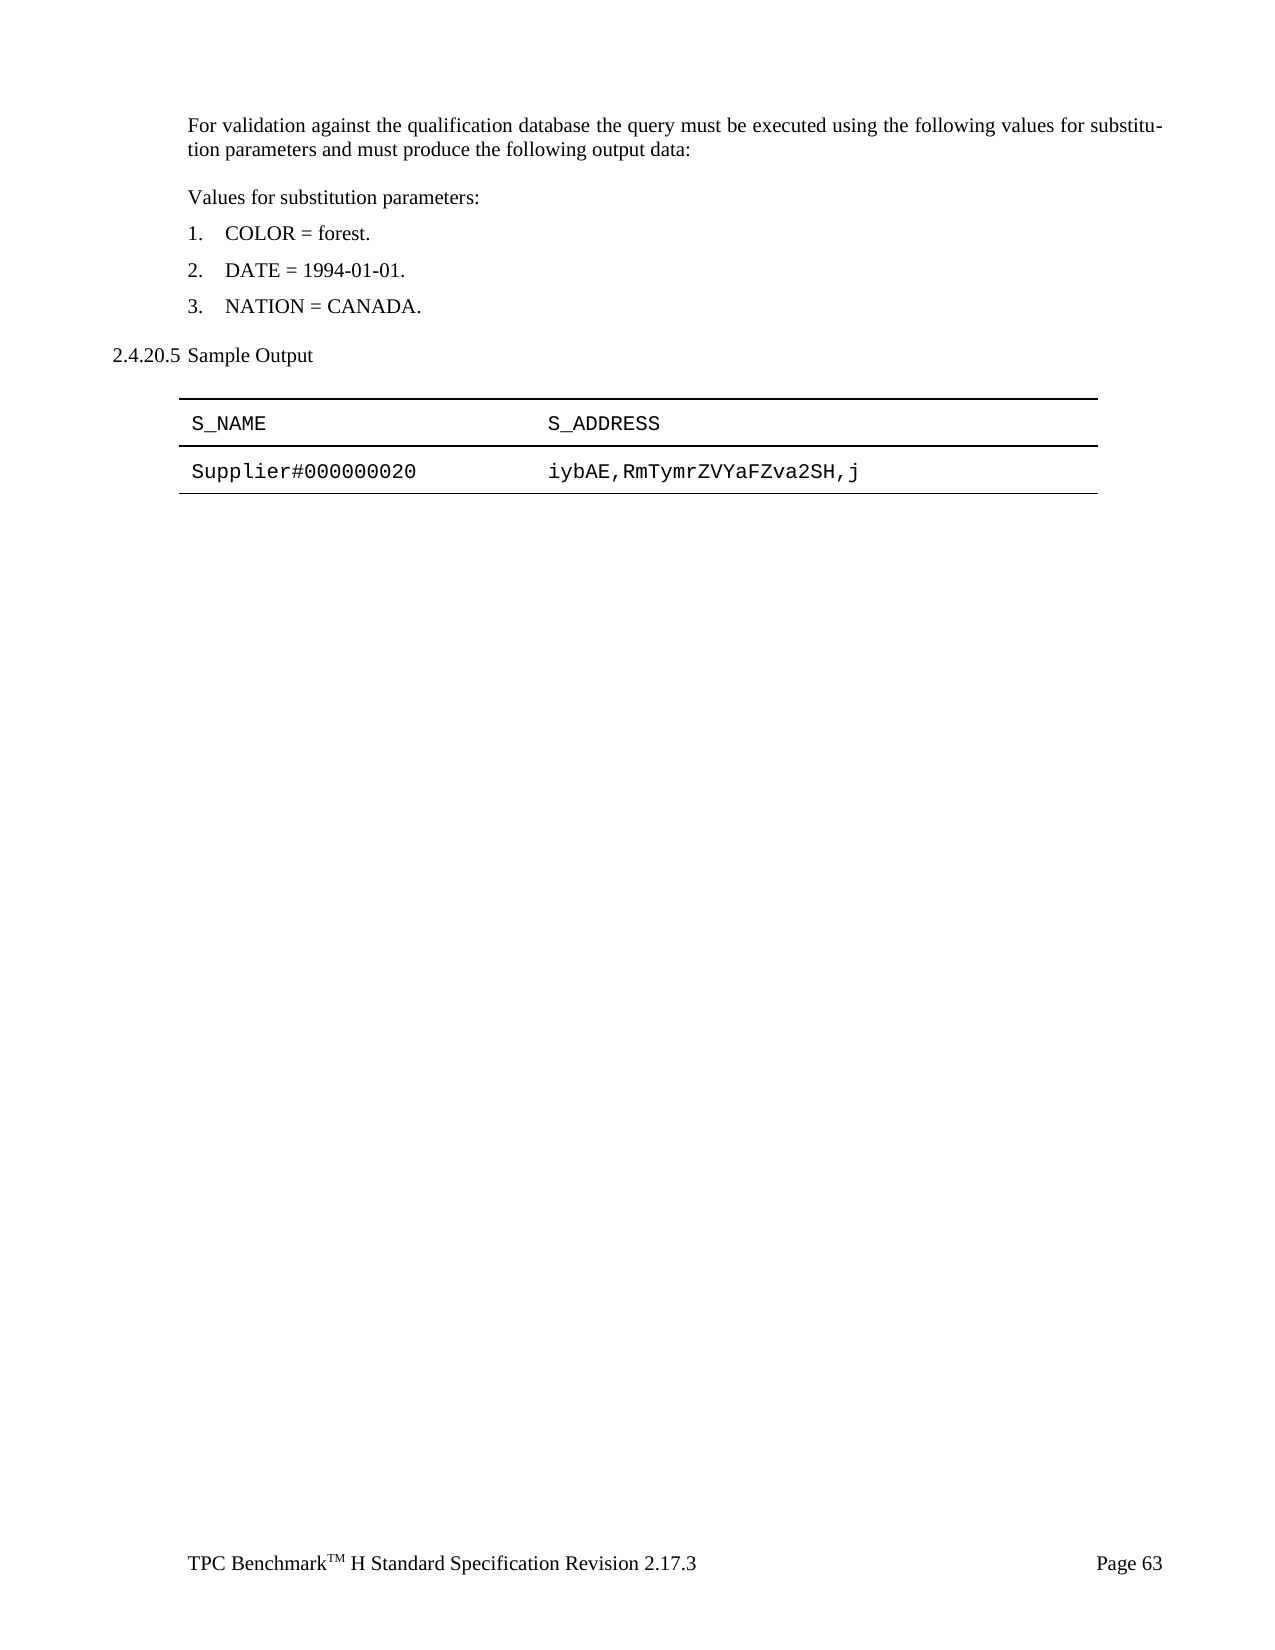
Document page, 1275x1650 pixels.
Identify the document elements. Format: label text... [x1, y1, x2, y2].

subtitle Sample Output [112, 343, 1162, 367]
text DATE = 1994-01-01. [187, 258, 1162, 282]
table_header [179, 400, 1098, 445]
text Values for substitution parameters: [187, 185, 1162, 209]
list COLOR = forest. [187, 221, 1162, 245]
text For validation against the qualification database the query must be executed using the following values for substitution parameters and must produce the following output data: [187, 112, 1162, 161]
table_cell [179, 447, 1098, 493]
text NATION = CANADA. [187, 294, 1162, 318]
